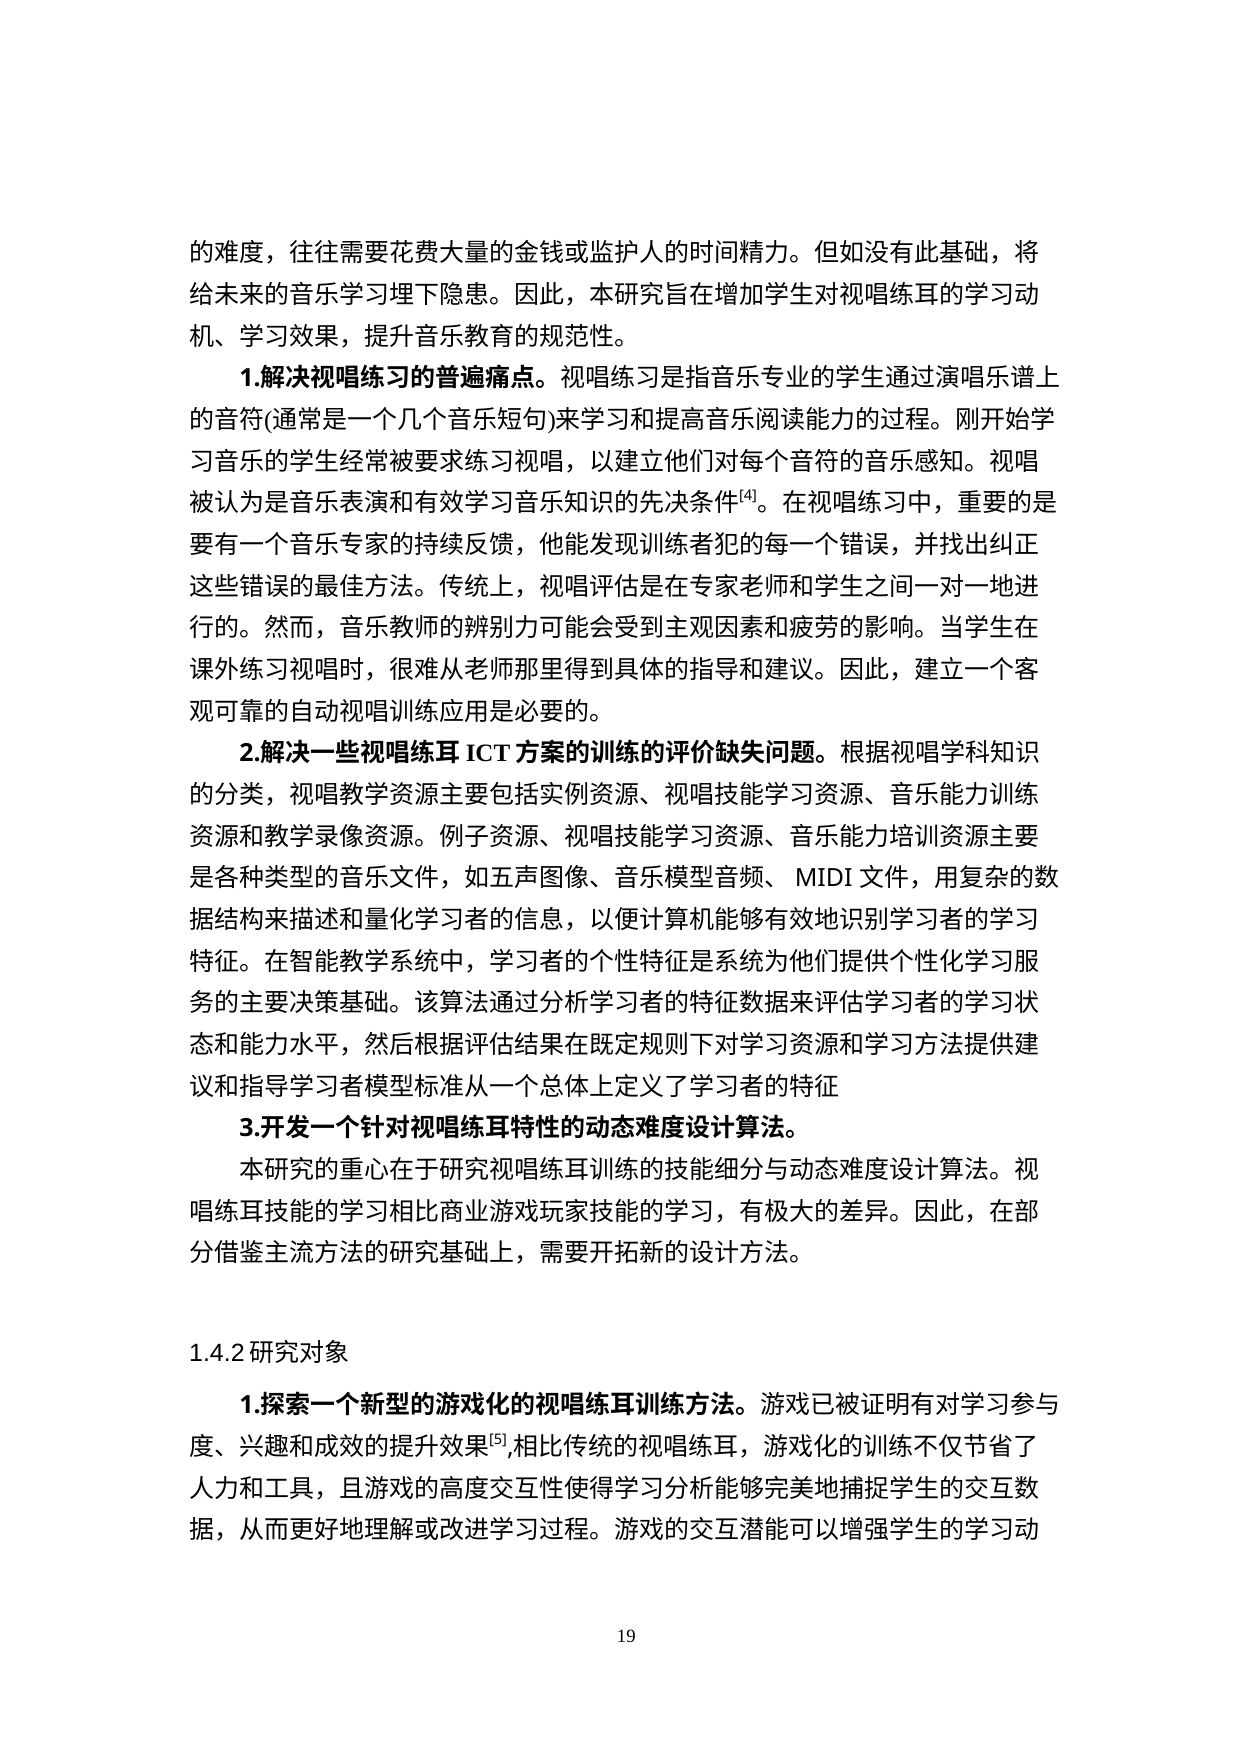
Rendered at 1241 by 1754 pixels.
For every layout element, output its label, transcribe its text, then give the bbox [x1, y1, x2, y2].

text 3.开发一个针对视唱练耳特性的动态难度设计算法。 [189, 1103, 1063, 1145]
subtitle 1.4.2研究对象 [189, 1337, 1063, 1368]
text 2.解决一些视唱练耳ICT方案的训练的评价缺失问题。根据视唱学科知识的分类，视唱教学资源主要包括实例资源、视唱技能学习资源、音乐能力训练资源和教学录像资源。例子资源、视唱技能学习资源、音乐能力培训资源主要是各种类型的音乐文件，如五声图像、音乐模型音频、 MIDI 文件，用复杂的数据结构来描述和量化学习者的信息，以便计算机能够有效地识别学习者的学习特征。在智能教学系统中，学习者的个性特征是系统为他们提供个性化学习服务的主要决策基础。该算法通过分析学习者的特征数据来评估学习者的学习状态和能力水平，然后根据评估结果在既定规则下对学习资源和学习方法提供建议和指导学习者模型标准从一个总体上定义了学习者的特征 [189, 728, 1063, 1103]
text 本研究的重心在于研究视唱练耳训练的技能细分与动态难度设计算法。视唱练耳技能的学习相比商业游戏玩家技能的学习，有极大的差异。因此，在部分借鉴主流方法的研究基础上，需要开拓新的设计方法。 [189, 1145, 1063, 1270]
